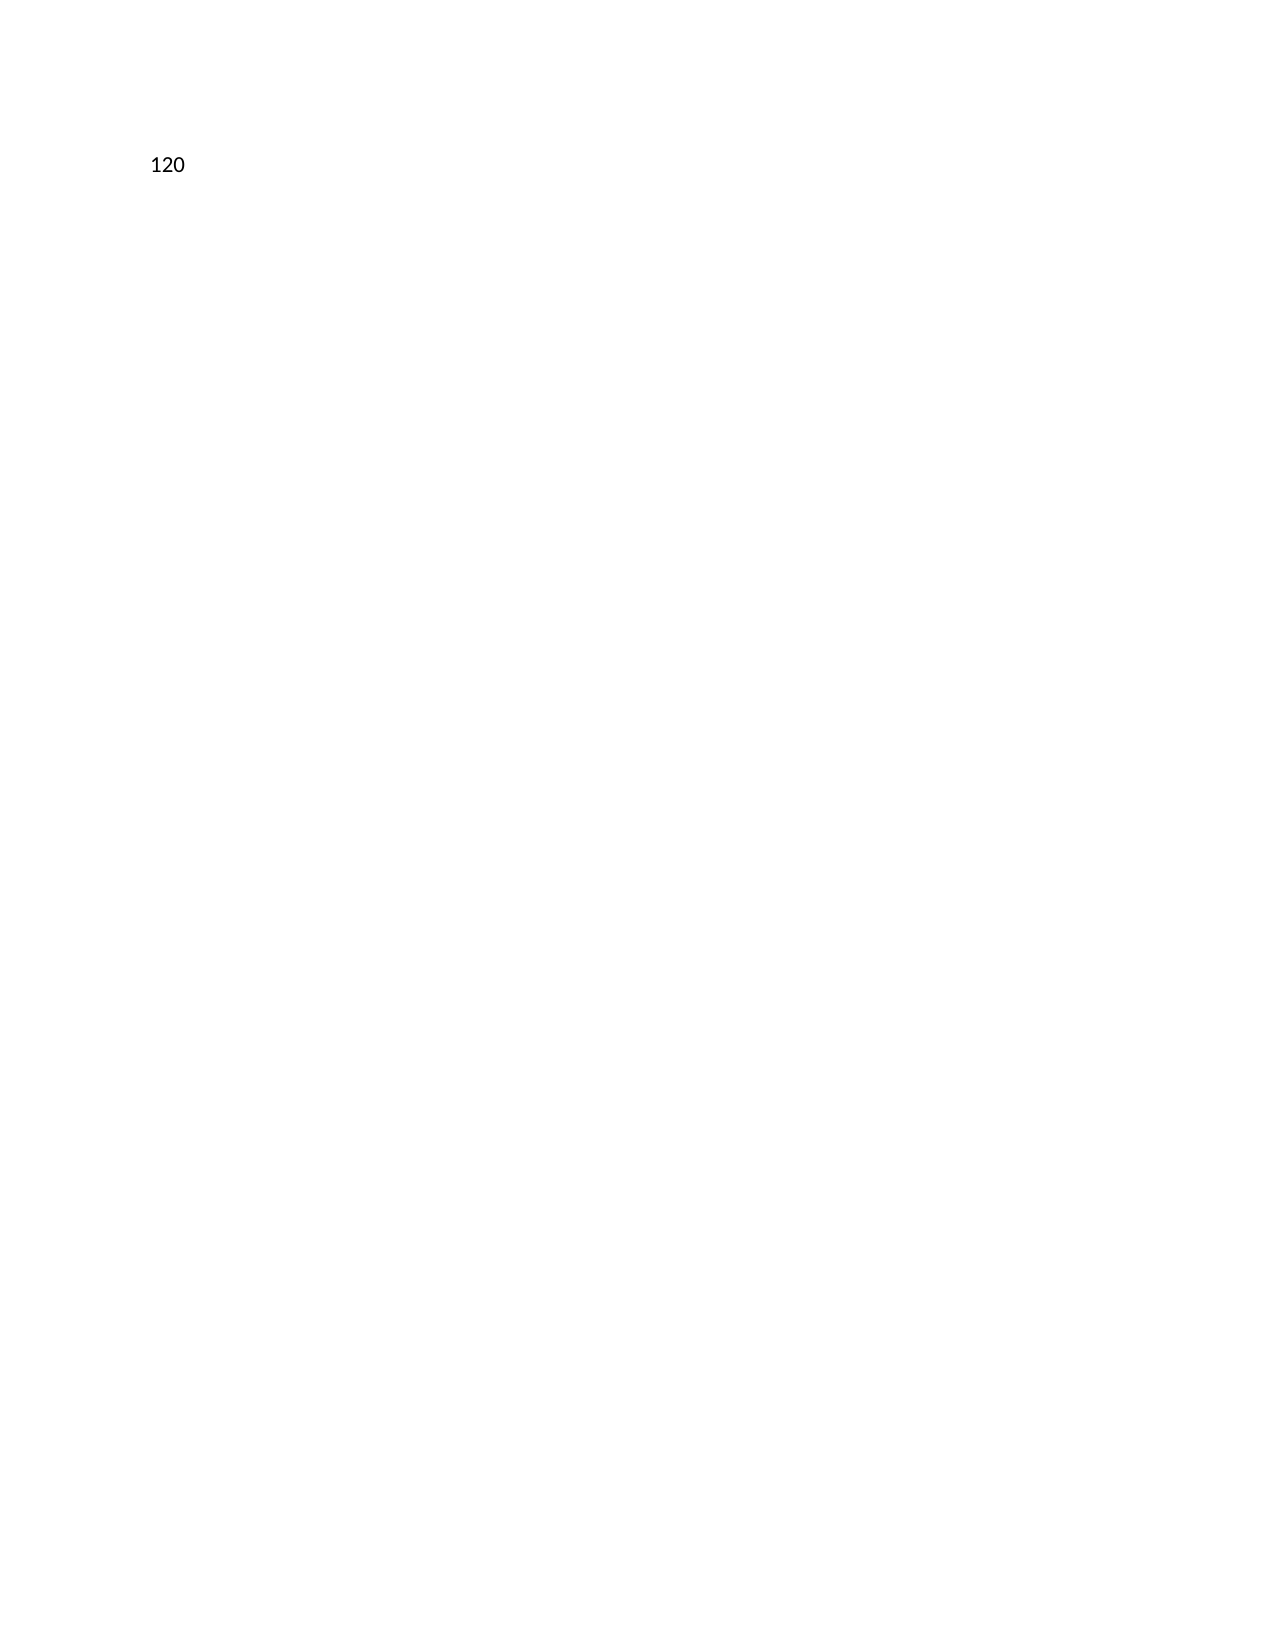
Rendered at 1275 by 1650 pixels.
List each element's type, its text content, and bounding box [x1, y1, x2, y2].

text 120 [150, 150, 1125, 178]
